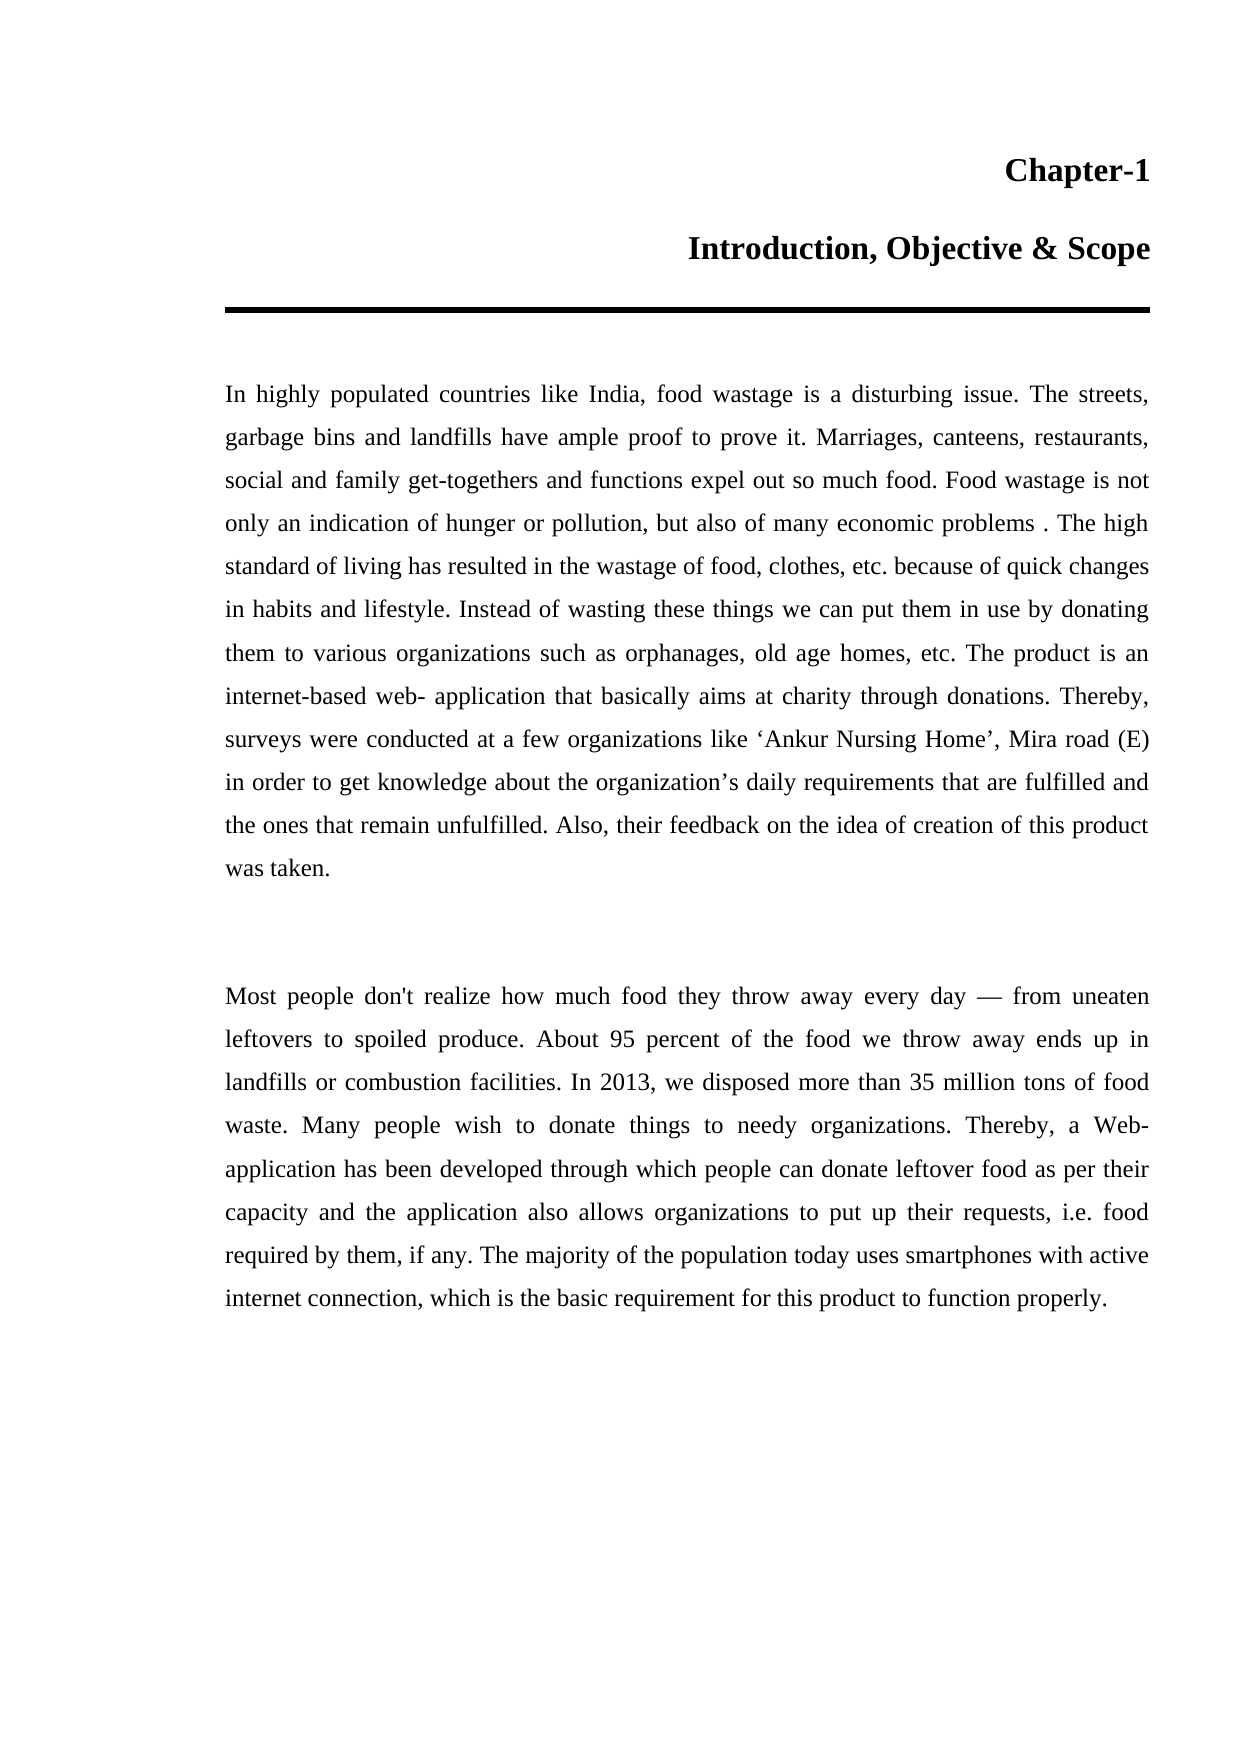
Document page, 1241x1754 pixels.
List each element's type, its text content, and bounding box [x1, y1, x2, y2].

text Chapter-1 [225, 150, 1150, 188]
text Introduction, Objective & Scope [225, 228, 1150, 267]
text In highly populated countries like India, food wastage is a disturbing issue. The streets, garbage bins and landfills have ample proof to prove it. Marriages, canteens, restaurants, social and family get-togethers and functions expel out so much food. Food wastage is not only an indication of hunger or pollution, but also of many economic problems . The high standard of living has resulted in the wastage of food, clothes, etc. because of quick changes in habits and lifestyle. Instead of wasting these things we can put them in use by donating them to various organizations such as orphanages, old age homes, etc. The product is an internet-based web- application that basically aims at charity through donations. Thereby, surveys were conducted at a few organizations like ‘Ankur Nursing Home’, Mira road (E) in order to get knowledge about the organization’s daily requirements that are fulfilled and the ones that remain unfulfilled. Also, their feedback on the idea of creation of this product was taken. [225, 379, 1150, 882]
text Most people don't realize how much food they throw away every day — from uneaten leftovers to spoiled produce. About 95 percent of the food we throw away ends up in landfills or combustion facilities. In 2013, we disposed more than 35 million tons of food waste. Many people wish to donate things to needy organizations. Thereby, a Web- application has been developed through which people can donate leftover food as per their capacity and the application also allows organizations to put up their requests, i.e. food required by them, if any. The majority of the population today uses smartphones with active internet connection, which is the basic requirement for this product to function properly. [225, 981, 1150, 1312]
